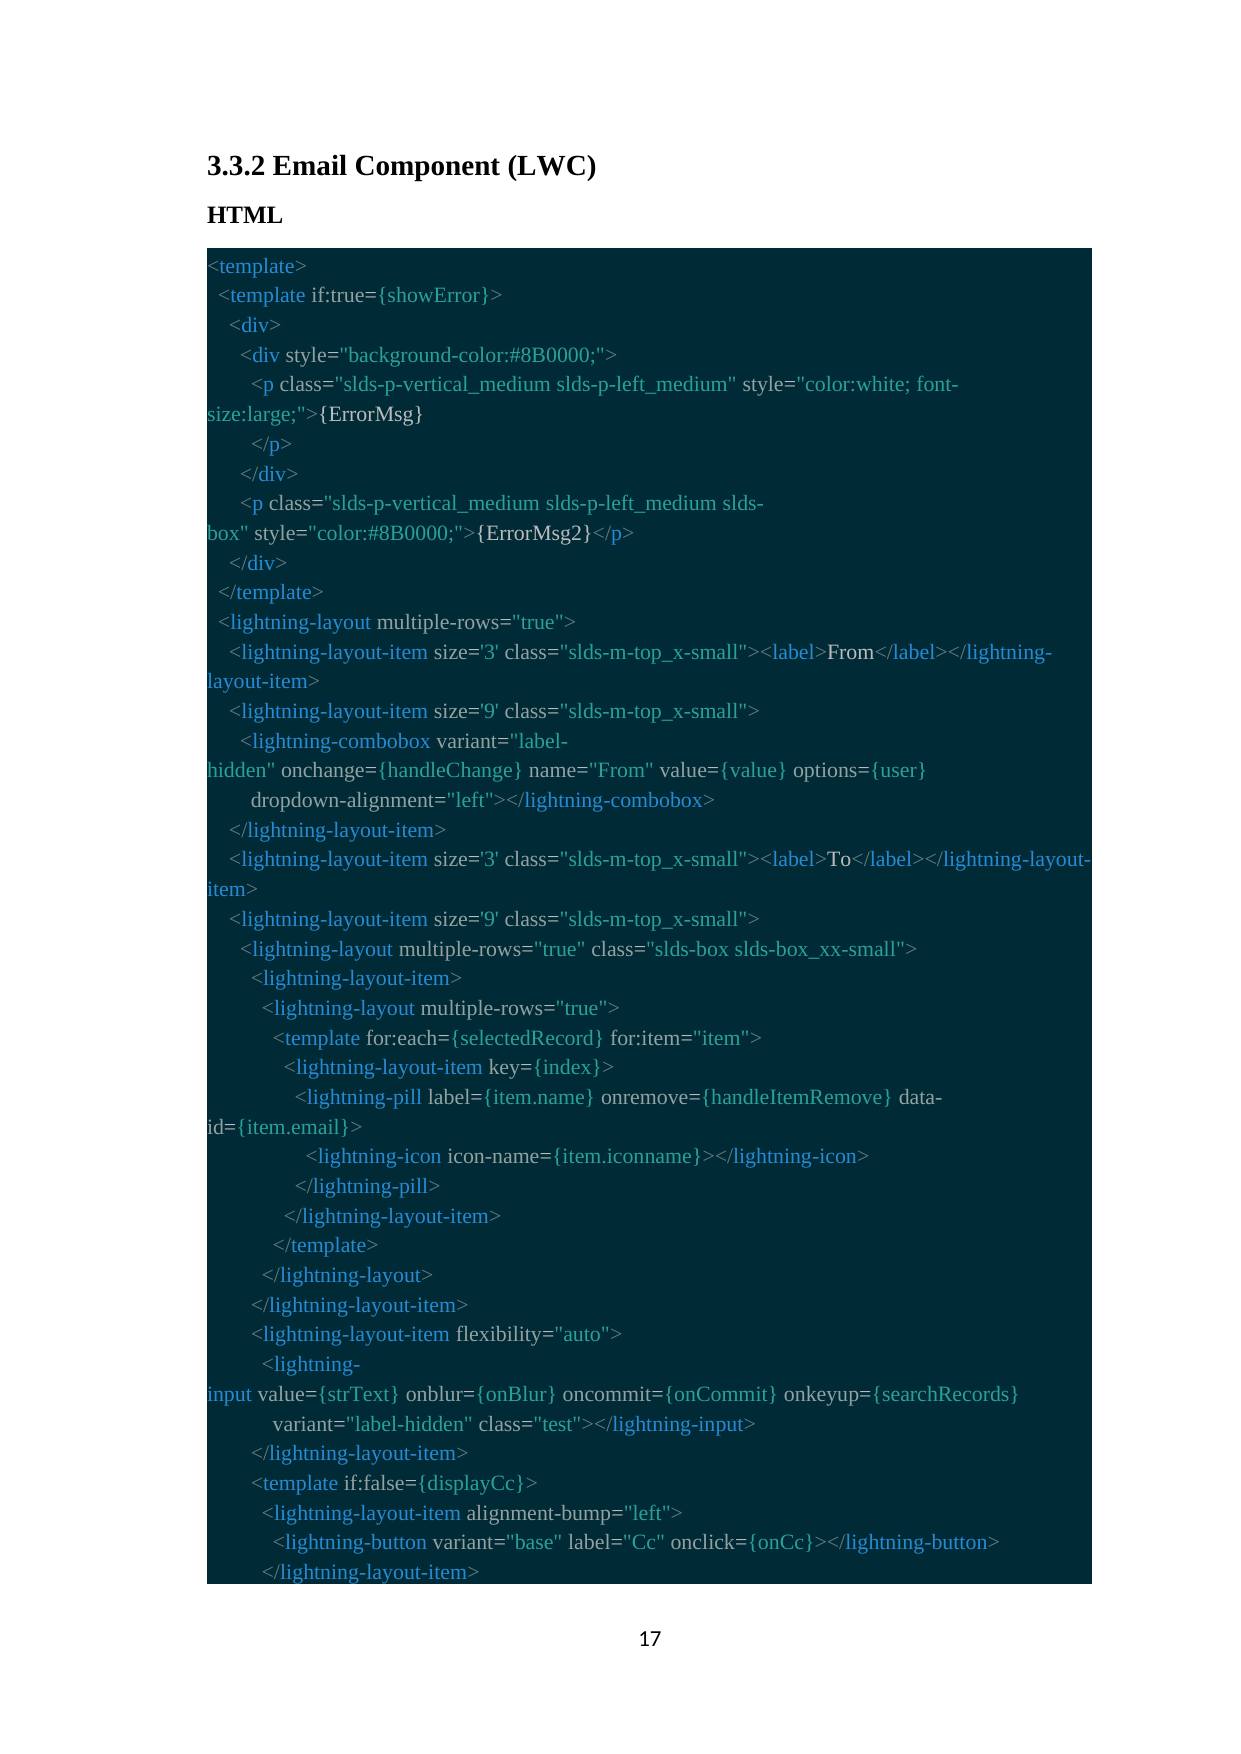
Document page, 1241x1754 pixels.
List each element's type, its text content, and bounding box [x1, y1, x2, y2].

text <div> [207, 308, 1092, 337]
text </lightning-layout-item> [207, 1198, 1092, 1228]
text <lightning-layout-item flexibility="auto"> [207, 1317, 1092, 1347]
text </p> [207, 426, 1092, 456]
text <lightning-layout-item size='3' class="slds-m-top_x-small"><label>To</label></lightning-layout-item> [207, 842, 1092, 901]
text <lightning-layout multiple-rows="true"> [207, 604, 1092, 634]
text <p class="slds-p-vertical_medium slds-p-left_medium slds-box" style="color:#8B0000;">{ErrorMsg2}</p> [207, 486, 1092, 545]
text <lightning-button variant="base" label="Cc" onclick={onCc}></lightning-button> [207, 1525, 1092, 1554]
text <lightning-layout-item size='9' class="slds-m-top_x-small"> [207, 693, 1092, 723]
text </template> [207, 575, 1092, 604]
text </lightning-layout-item> [207, 1436, 1092, 1465]
text variant="label-hidden" class="test"></lightning-input> [207, 1406, 1092, 1436]
text <template if:false={displayCc}> [207, 1465, 1092, 1495]
text <lightning-icon icon-name={item.iconname}></lightning-icon> [207, 1139, 1092, 1168]
text </lightning-layout-item> [207, 1287, 1092, 1317]
text <template> [207, 248, 1092, 278]
text <div style="background-color:#8B0000;"> [207, 337, 1092, 367]
text <lightning-layout-item key={index}> [207, 1050, 1092, 1079]
text </div> [207, 456, 1092, 486]
text <lightning-layout-item size='9' class="slds-m-top_x-small"> [207, 901, 1092, 931]
text dropdown-alignment="left"></lightning-combobox> [207, 783, 1092, 812]
text <lightning-layout-item alignment-bump="left"> [207, 1495, 1092, 1525]
text <lightning-layout-item> [207, 961, 1092, 990]
text </lightning-layout-item> [207, 1554, 1092, 1584]
text HTML [207, 201, 1092, 229]
text <lightning-layout-item size='3' class="slds-m-top_x-small"><label>From</label></lightning-layout-item> [207, 634, 1092, 693]
text </lightning-layout> [207, 1258, 1092, 1287]
text <lightning-combobox variant="label-hidden" onchange={handleChange} name="From" value={value} options={user} [207, 723, 1092, 783]
text <lightning-layout multiple-rows="true"> [207, 990, 1092, 1020]
text </div> [207, 545, 1092, 575]
text <lightning-input value={strText} onblur={onBlur} oncommit={onCommit} onkeyup={searchRecords} [207, 1347, 1092, 1406]
text 3.3.2 Email Component (LWC) [207, 148, 1092, 181]
text </lightning-layout-item> [207, 812, 1092, 842]
text <p class="slds-p-vertical_medium slds-p-left_medium" style="color:white; font-size:large;">{ErrorMsg} [207, 367, 1092, 426]
text <lightning-layout multiple-rows="true" class="slds-box slds-box_xx-small"> [207, 931, 1092, 961]
text </lightning-pill> [207, 1168, 1092, 1198]
text <template for:each={selectedRecord} for:item="item"> [207, 1020, 1092, 1050]
text <template if:true={showError}> [207, 278, 1092, 308]
text </template> [207, 1228, 1092, 1258]
text <lightning-pill label={item.name} onremove={handleItemRemove} data-id={item.email}> [207, 1079, 1092, 1139]
